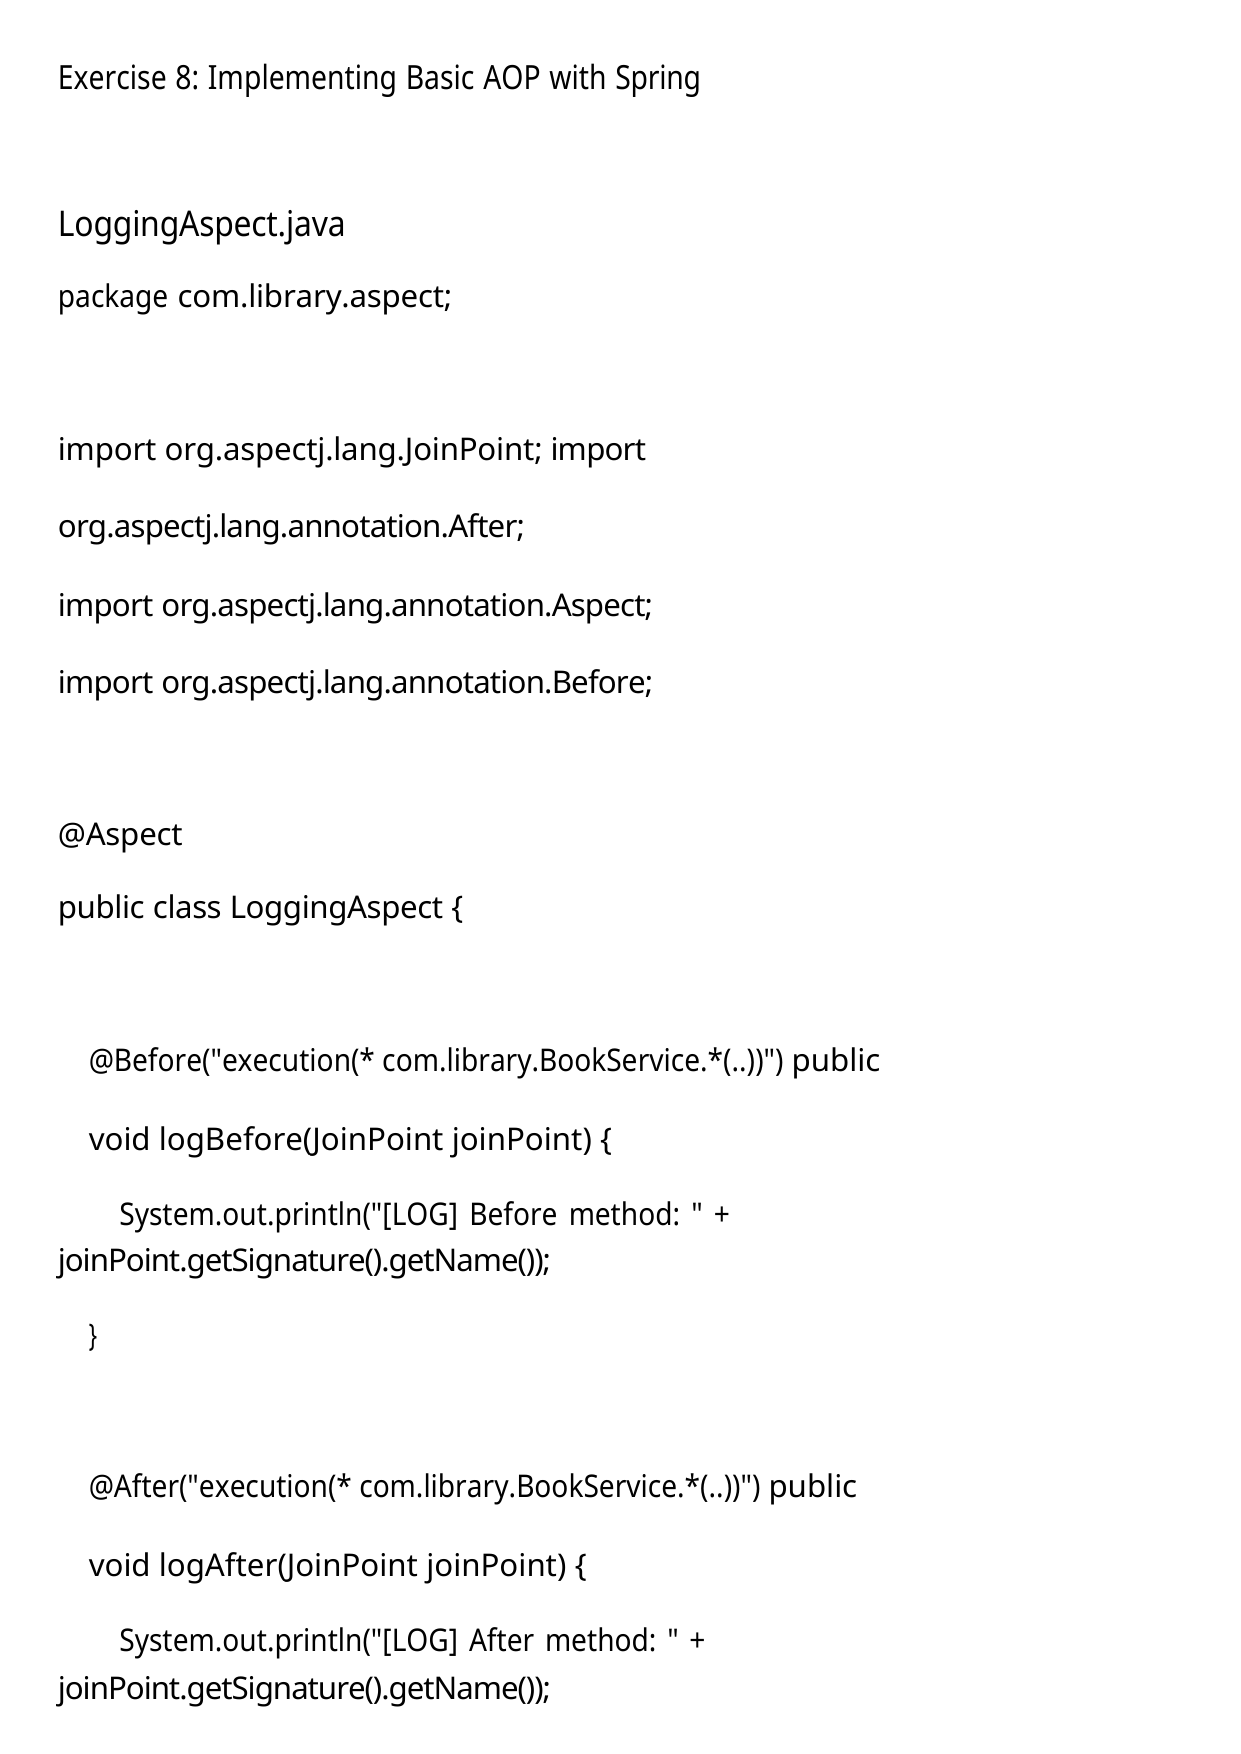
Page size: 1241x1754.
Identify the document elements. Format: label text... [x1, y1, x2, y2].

subtitle LoggingAspect.java [58, 198, 1240, 246]
text Exercise 8: Implementing Basic AOP with Spring [58, 53, 1240, 99]
text @After("execution(* com.library.BookService.*(..))") public void logAfter(JoinPoint joinPoint) { [88, 1464, 913, 1586]
text System.out.println("[LOG] After method: " + [119, 1622, 1240, 1658]
text } [88, 1313, 1240, 1356]
text @Aspect [58, 812, 1240, 854]
text System.out.println("[LOG] Before method: " + [119, 1196, 1240, 1232]
text package com.library.aspect; [58, 274, 1240, 317]
text @Before("execution(* com.library.BookService.*(..))") public void logBefore(JoinPoint joinPoint) { [88, 1038, 913, 1160]
text import org.aspectj.lang.annotation.Aspect; import org.aspectj.lang.annotation.Before; [58, 583, 738, 703]
text joinPoint.getSignature().getName()); [58, 1238, 1240, 1281]
text import org.aspectj.lang.JoinPoint; import org.aspectj.lang.annotation.After; [58, 427, 676, 547]
text public class LoggingAspect { [58, 885, 1240, 928]
text joinPoint.getSignature().getName()); [58, 1666, 1240, 1708]
